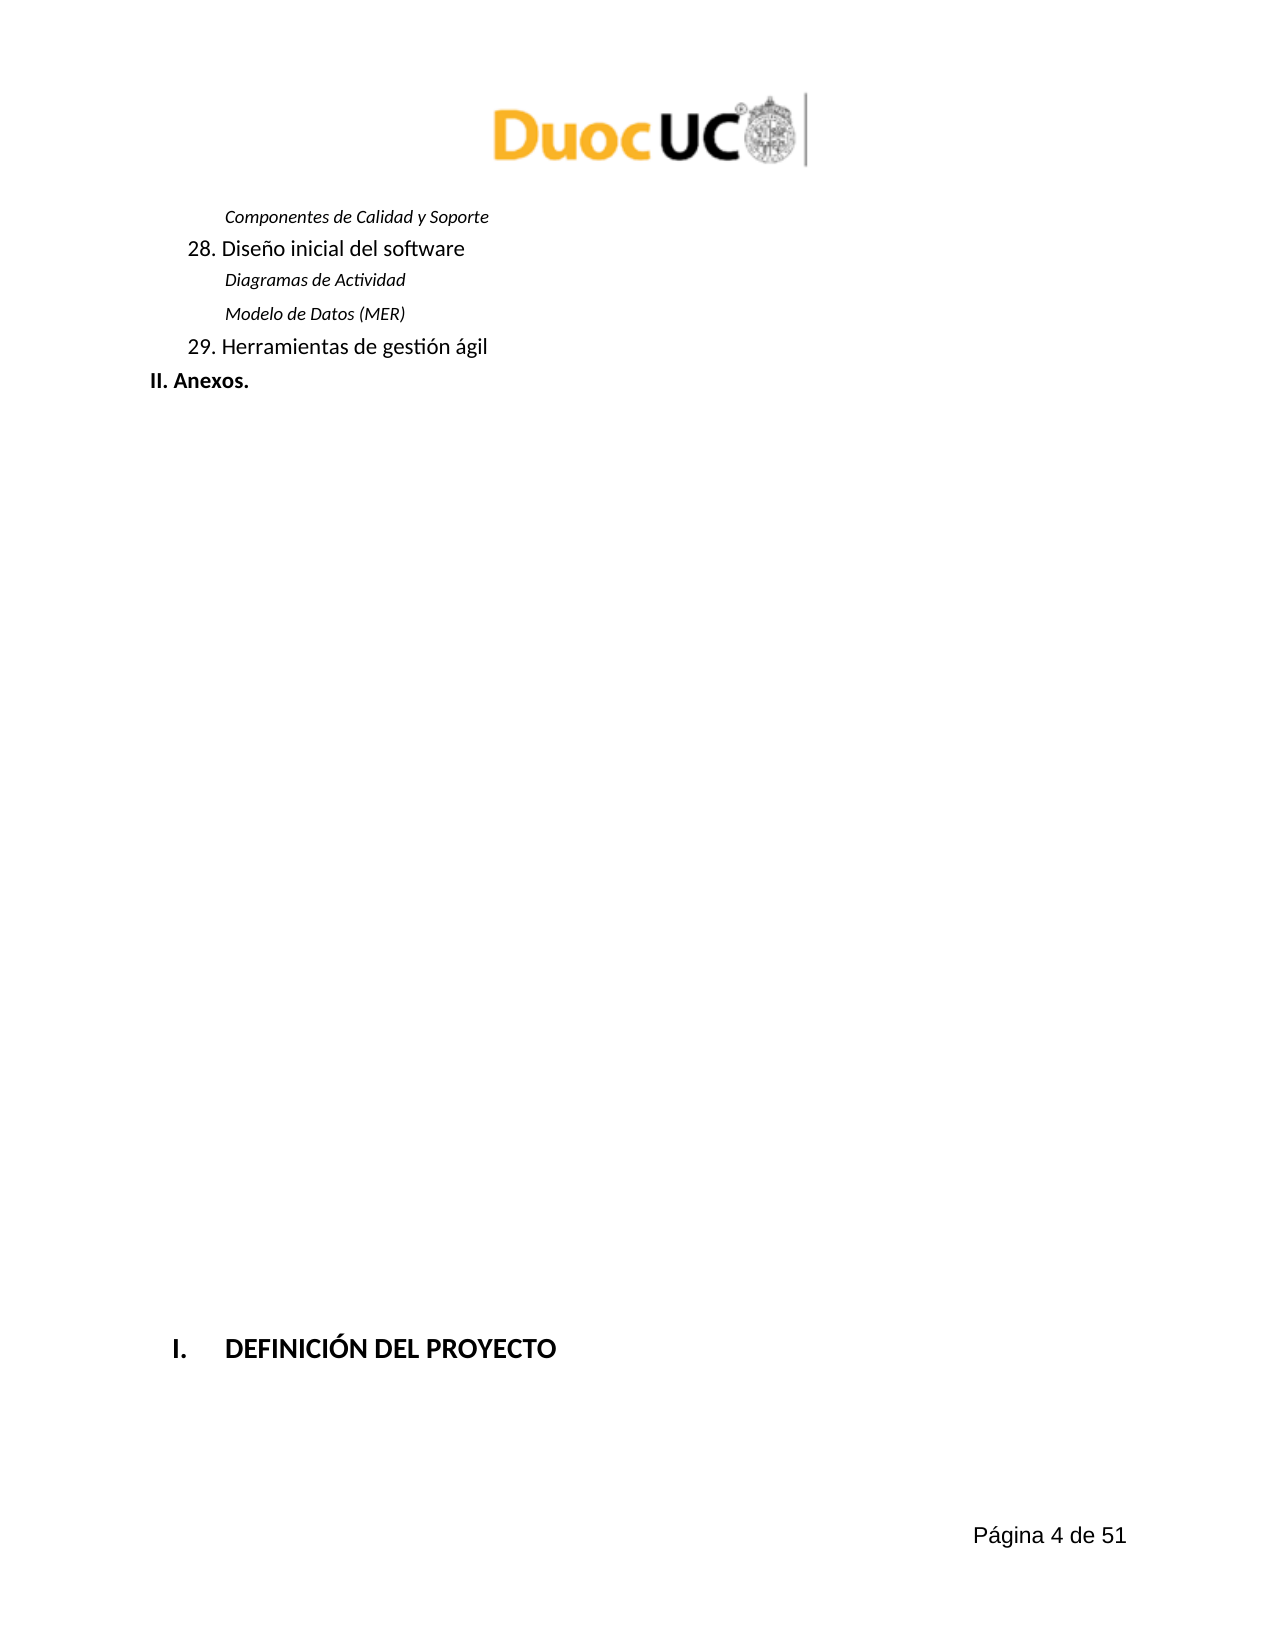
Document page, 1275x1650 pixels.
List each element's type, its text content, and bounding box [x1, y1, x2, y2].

subtitle DEFINICIÓN DEL PROYECTO [187, 1330, 1125, 1365]
picture [464, 79, 810, 202]
